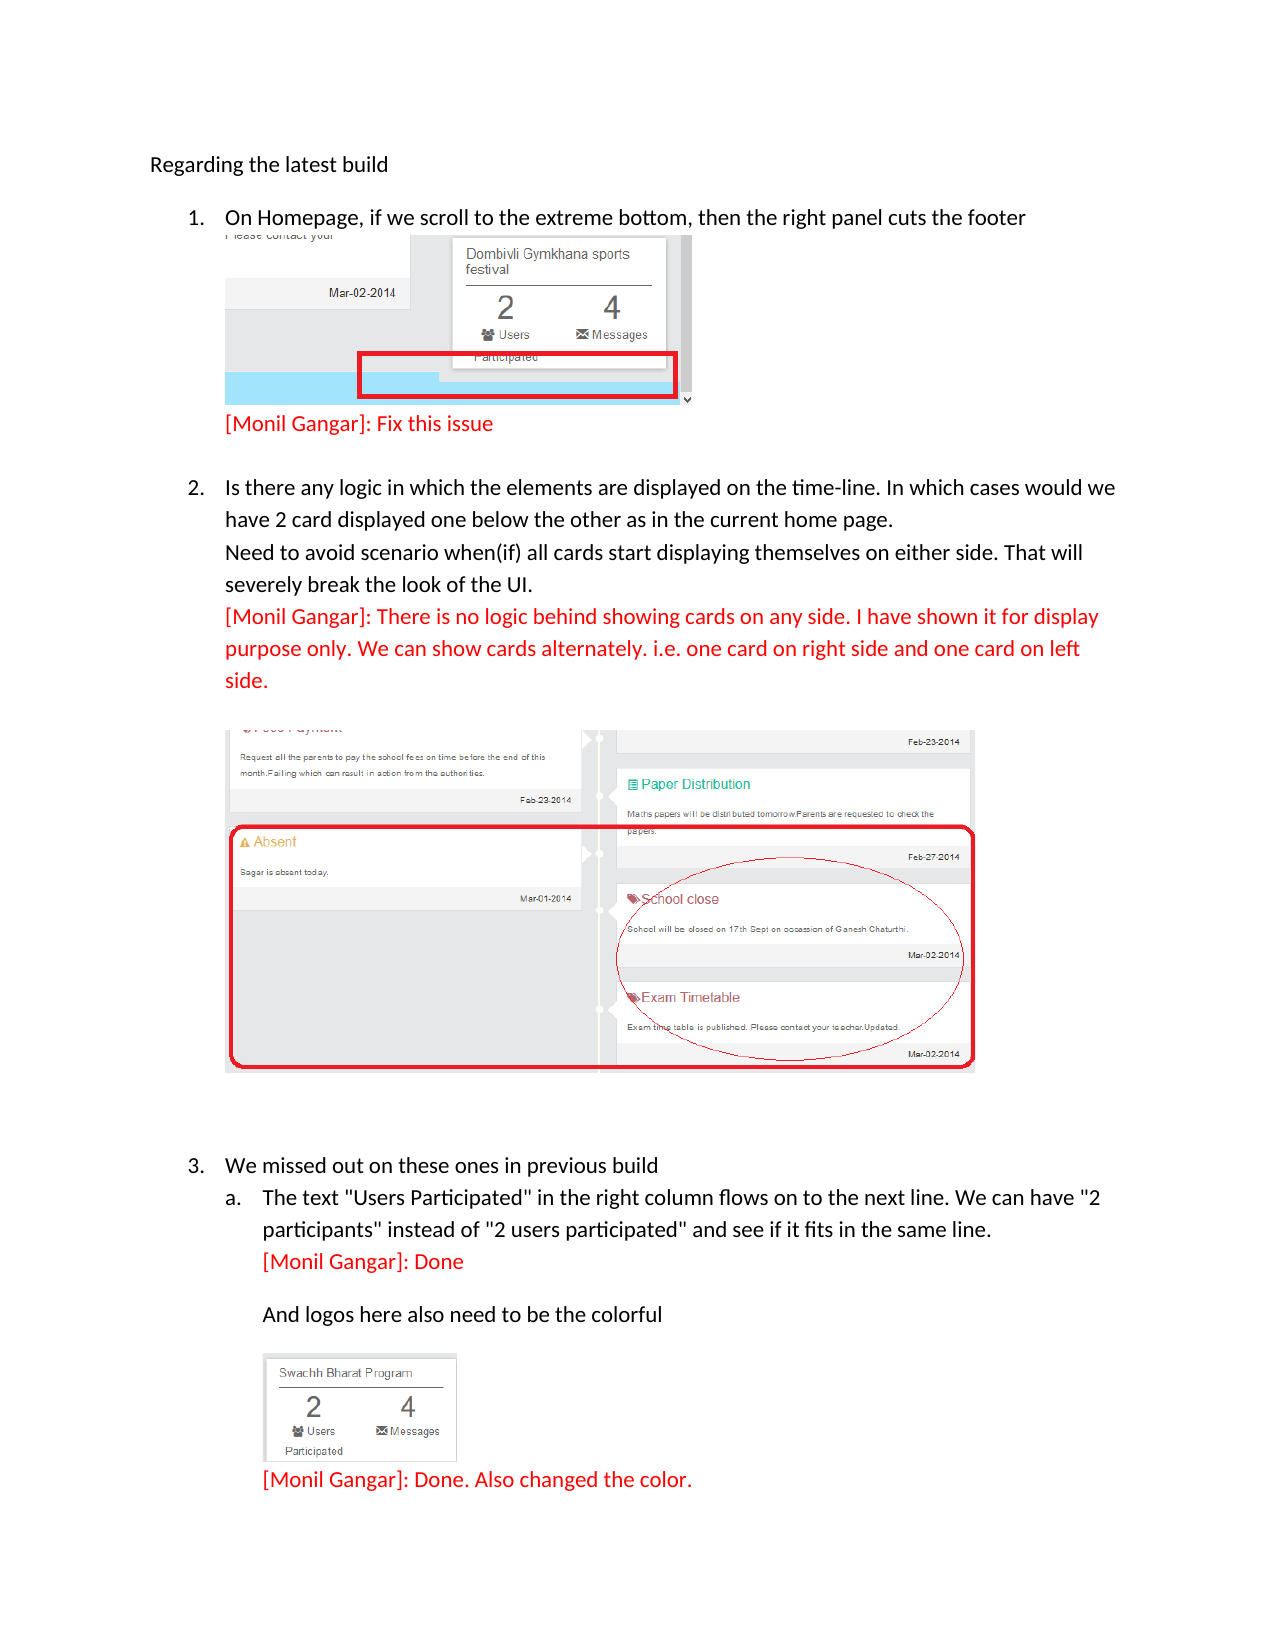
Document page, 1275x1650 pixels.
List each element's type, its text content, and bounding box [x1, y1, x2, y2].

list On Homepage, if we scroll to the extreme bottom, then the right panel cuts the footer [187, 203, 1125, 231]
list [Monil Gangar]: There is no logic behind showing cards on any side. I have shown it for display purpose only. We can show cards alternately. i.e. one card on right side and one card on left side. [225, 602, 1125, 694]
picture [225, 730, 976, 1073]
list The text "Users Participated" in the right column flows on to the next line. We can have "2 participants" instead of "2 users participated" and see if it fits in the same line. [225, 1183, 1125, 1243]
picture [262, 1353, 457, 1462]
text And logos here also need to be the colorful [225, 1300, 1125, 1328]
list [Monil Gangar]: Done [262, 1247, 1125, 1275]
list Is there any logic in which the elements are displayed on the time-line. In which cases would we have 2 card displayed one below the other as in the current home page. [187, 473, 1125, 533]
list [Monil Gangar]: Done. Also changed the color. [262, 1465, 1125, 1493]
picture [225, 235, 693, 405]
list [Monil Gangar]: Fix this issue [225, 409, 1125, 437]
text Regarding the latest build [150, 150, 1125, 178]
list We missed out on these ones in previous build [187, 1151, 1125, 1179]
list Need to avoid scenario when(if) all cards start displaying themselves on either side. That will severely break the look of the UI. [225, 538, 1125, 598]
